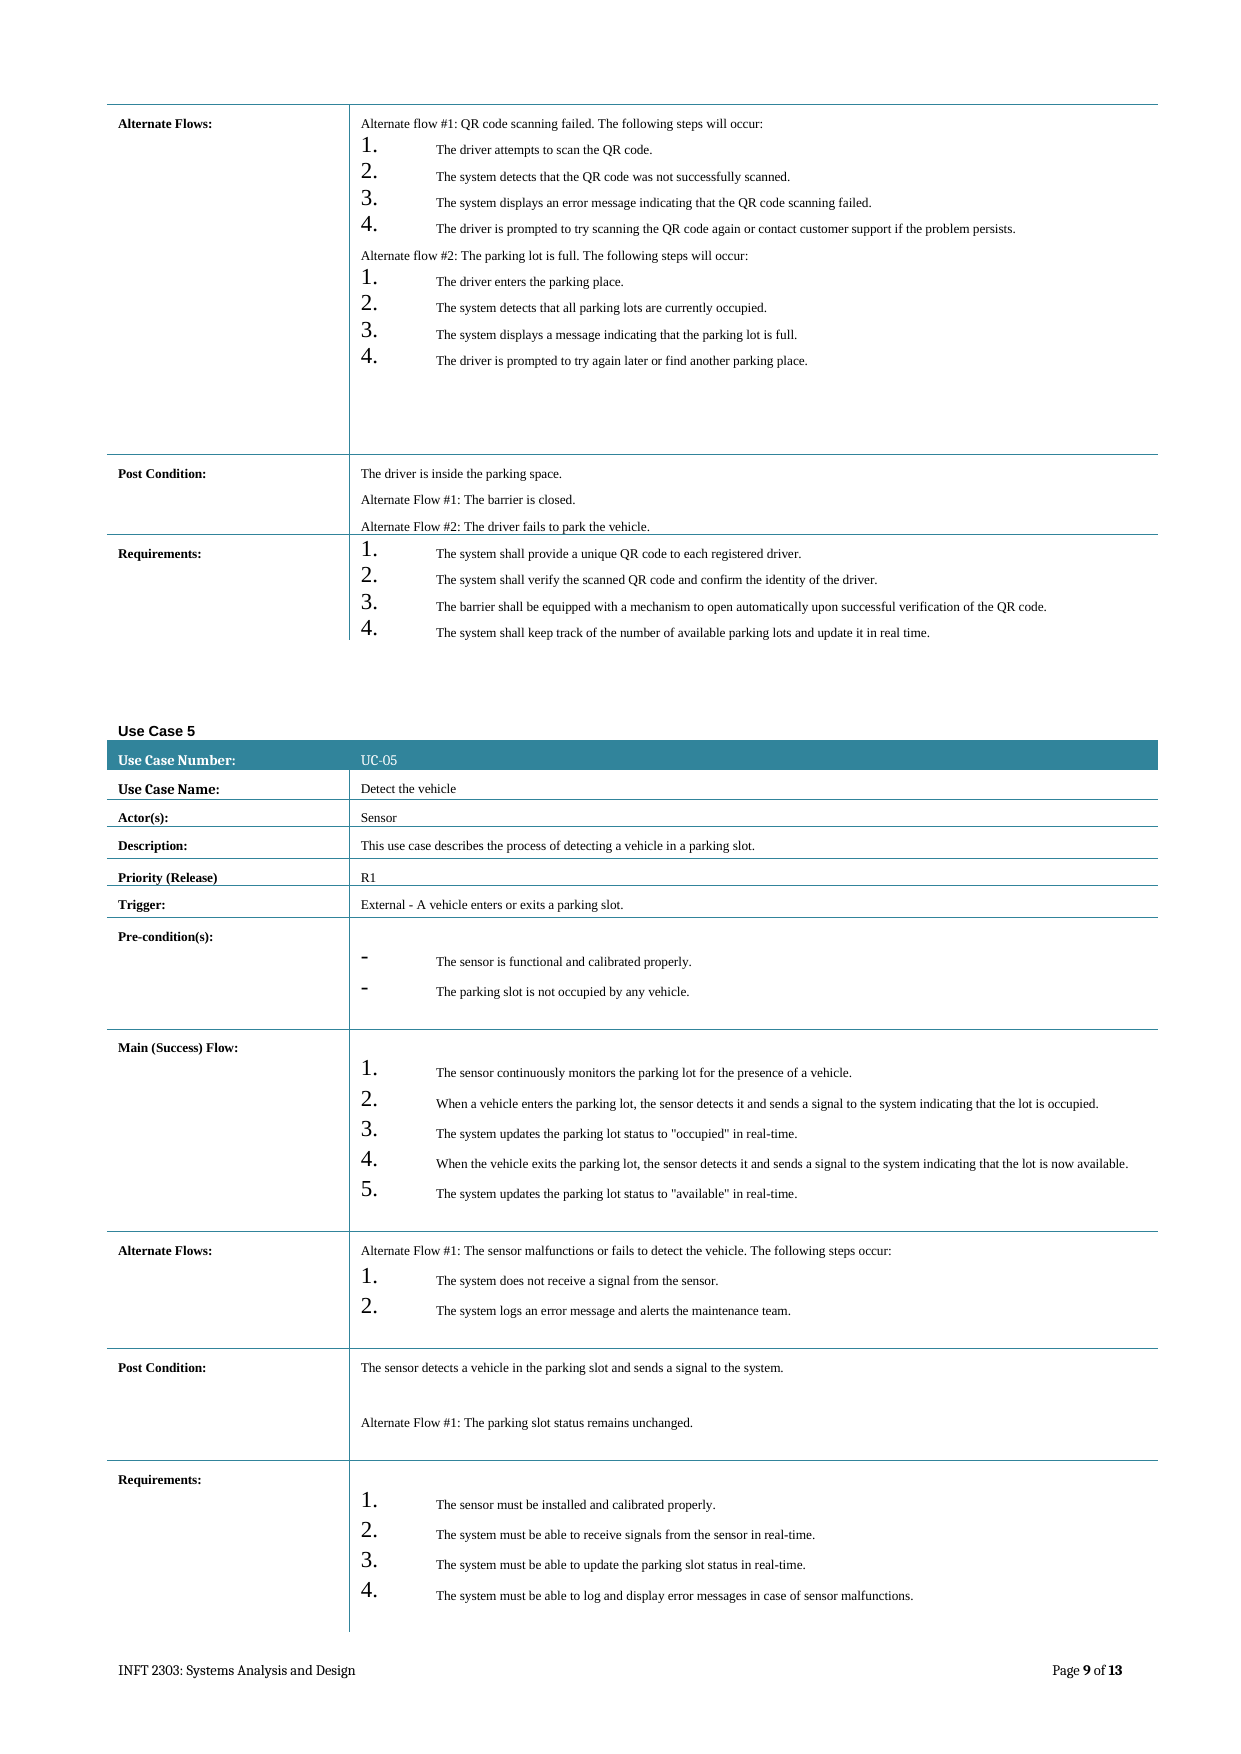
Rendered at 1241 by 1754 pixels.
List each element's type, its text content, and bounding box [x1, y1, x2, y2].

subtitle Use Case 5 [118, 711, 1122, 740]
table_cell Pre-condition(s): [107, 918, 349, 1028]
table_cell Sensor [350, 800, 1158, 826]
table_cell Priority (Release) [107, 859, 349, 885]
table_cell Alternate flow #1: QR code scanning failed. The following steps will occur: The driver attempts to scan the QR code. The system detects that the QR code was not successfully scanned. The system displays an error message indicating that the QR code scanning failed. The driver is prompted to try scanning the QR code again or contact customer support if the problem persists. Alternate flow #2: The parking lot is full. The following steps will occur: The driver enters the parking place. The system detects that all parking lots are currently occupied. The system displays a message indicating that the parking lot is full. The driver is prompted to try again later or find another parking place. [350, 105, 1158, 454]
table_cell Alternate Flows: [107, 105, 349, 454]
table_cell Trigger: [107, 886, 349, 917]
table_cell The system shall provide a unique QR code to each registered driver. The system shall verify the scanned QR code and confirm the identity of the driver. The barrier shall be equipped with a mechanism to open automatically upon successful verification of the QR code. The system shall keep track of the number of available parking lots and update it in real time. [350, 535, 1158, 640]
table_cell The sensor detects a vehicle in the parking slot and sends a signal to the system. Alternate Flow #1: The parking slot status remains unchanged. [350, 1349, 1158, 1460]
table_header Use Case Number: [107, 740, 349, 769]
table_cell External - A vehicle enters or exits a parking slot. [350, 886, 1158, 917]
table_cell R1 [350, 859, 1158, 885]
table_cell Alternate Flow #1: The sensor malfunctions or fails to detect the vehicle. The following steps occur: The system does not receive a signal from the sensor. The system logs an error message and alerts the maintenance team. [350, 1232, 1158, 1348]
table_cell Main (Success) Flow: [107, 1030, 349, 1231]
table_cell The sensor continuously monitors the parking lot for the presence of a vehicle. When a vehicle enters the parking lot, the sensor detects it and sends a signal to the system indicating that the lot is occupied. The system updates the parking lot status to "occupied" in real-time. When the vehicle exits the parking lot, the sensor detects it and sends a signal to the system indicating that the lot is now available. The system updates the parking lot status to "available" in real-time. [350, 1030, 1158, 1231]
table_cell The sensor must be installed and calibrated properly. The system must be able to receive signals from the sensor in real-time. The system must be able to update the parking slot status in real-time. The system must be able to log and display error messages in case of sensor malfunctions. [350, 1461, 1158, 1632]
table_cell Description: [107, 827, 349, 857]
table_cell This use case describes the process of detecting a vehicle in a parking slot. [350, 827, 1158, 857]
table_cell The sensor is functional and calibrated properly. The parking slot is not occupied by any vehicle. [350, 918, 1158, 1028]
table_cell Post Condition: [107, 455, 349, 534]
table_cell Use Case Name: [107, 770, 349, 798]
table_cell Alternate Flows: [107, 1232, 349, 1348]
table_cell Post Condition: [107, 1349, 349, 1460]
table_cell Requirements: [107, 535, 349, 640]
table_cell Actor(s): [107, 800, 349, 826]
table_cell Requirements: [107, 1461, 349, 1632]
table_header UC-05 [350, 740, 1158, 769]
table_cell Detect the vehicle [350, 770, 1158, 798]
table_cell The driver is inside the parking space. Alternate Flow #1: The barrier is closed. Alternate Flow #2: The driver fails to park the vehicle. [350, 455, 1158, 534]
